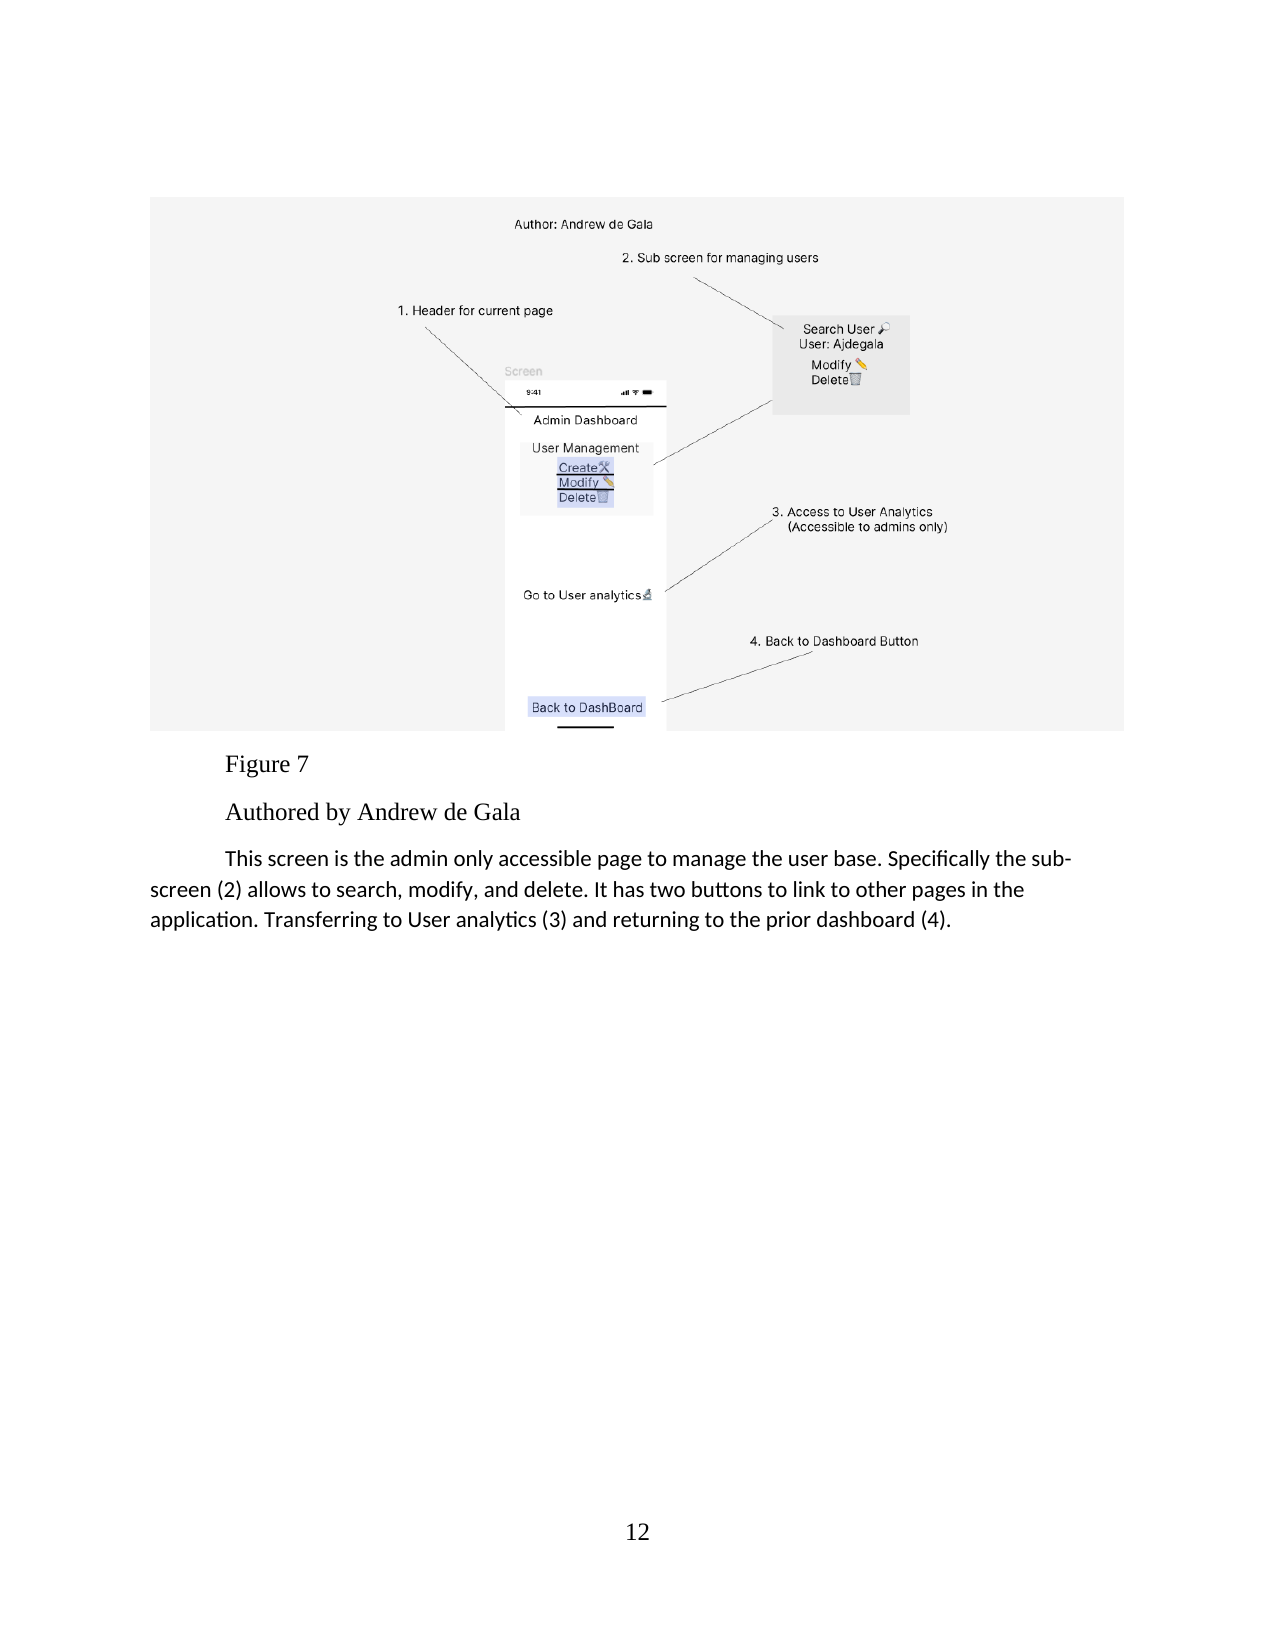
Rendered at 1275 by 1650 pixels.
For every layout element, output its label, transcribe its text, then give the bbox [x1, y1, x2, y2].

picture [150, 197, 1124, 731]
text Figure 7 [150, 749, 1125, 778]
text Authored by Andrew de Gala [150, 797, 1125, 826]
text This screen is the admin only accessible page to manage the user base. Specifically the sub-screen (2) allows to search, modify, and delete. It has two buttons to link to other pages in the application. Transferring to User analytics (3) and returning to the prior dashboard (4). [150, 844, 1125, 933]
